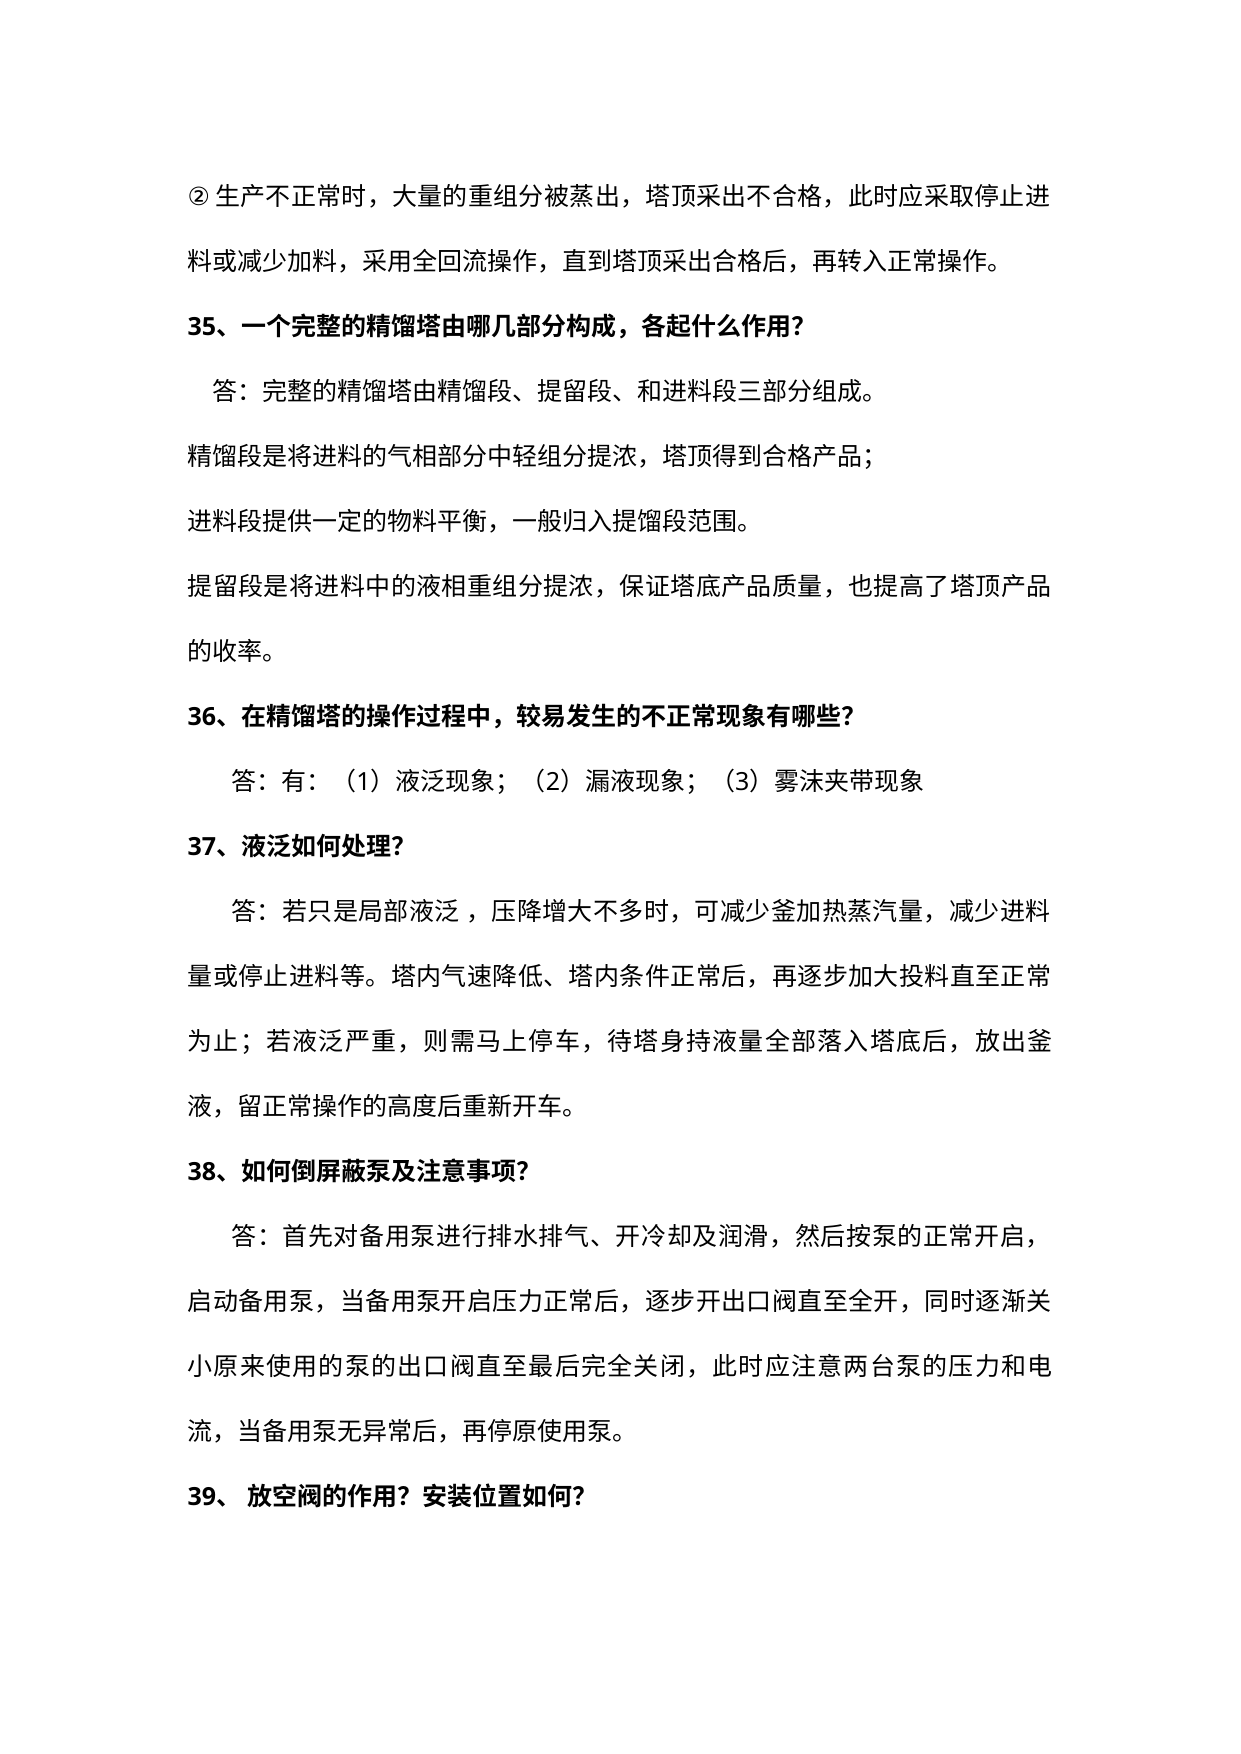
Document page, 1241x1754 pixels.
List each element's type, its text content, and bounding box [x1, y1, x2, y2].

list 39、 放空阀的作用？安装位置如何？ [187, 1462, 1053, 1527]
list 精馏段是将进料的气相部分中轻组分提浓，塔顶得到合格产品； [187, 422, 1053, 487]
list 38、如何倒屏蔽泵及注意事项？ [187, 1137, 1053, 1202]
list ②生产不正常时，大量的重组分被蒸出，塔顶采出不合格，此时应采取停止进料或减少加料，采用全回流操作，直到塔顶采出合格后，再转入正常操作。 [187, 162, 1053, 292]
list 答：完整的精馏塔由精馏段、提留段、和进料段三部分组成。 [187, 357, 1053, 422]
list 答：首先对备用泵进行排水排气、开冷却及润滑，然后按泵的正常开启，启动备用泵，当备用泵开启压力正常后，逐步开出口阀直至全开，同时逐渐关小原来使用的泵的出口阀直至最后完全关闭，此时应注意两台泵的压力和电流，当备用泵无异常后，再停原使用泵。 [187, 1202, 1053, 1462]
list 36、在精馏塔的操作过程中，较易发生的不正常现象有哪些？ [187, 682, 1053, 747]
list 答：若只是局部液泛 ，压降增大不多时，可减少釜加热蒸汽量，减少进料量或停止进料等。塔内气速降低、塔内条件正常后，再逐步加大投料直至正常为止；若液泛严重，则需马上停车，待塔身持液量全部落入塔底后，放出釜液，留正常操作的高度后重新开车。 [187, 877, 1053, 1137]
list 提留段是将进料中的液相重组分提浓，保证塔底产品质量，也提高了塔顶产品的收率。 [187, 552, 1053, 682]
list 35、一个完整的精馏塔由哪几部分构成，各起什么作用？ [187, 292, 1053, 357]
list 37、液泛如何处理？ [187, 812, 1053, 877]
list 进料段提供一定的物料平衡，一般归入提馏段范围。 [187, 487, 1053, 552]
list 答：有：（1）液泛现象；（2）漏液现象；（3）雾沫夹带现象 [187, 747, 1053, 812]
